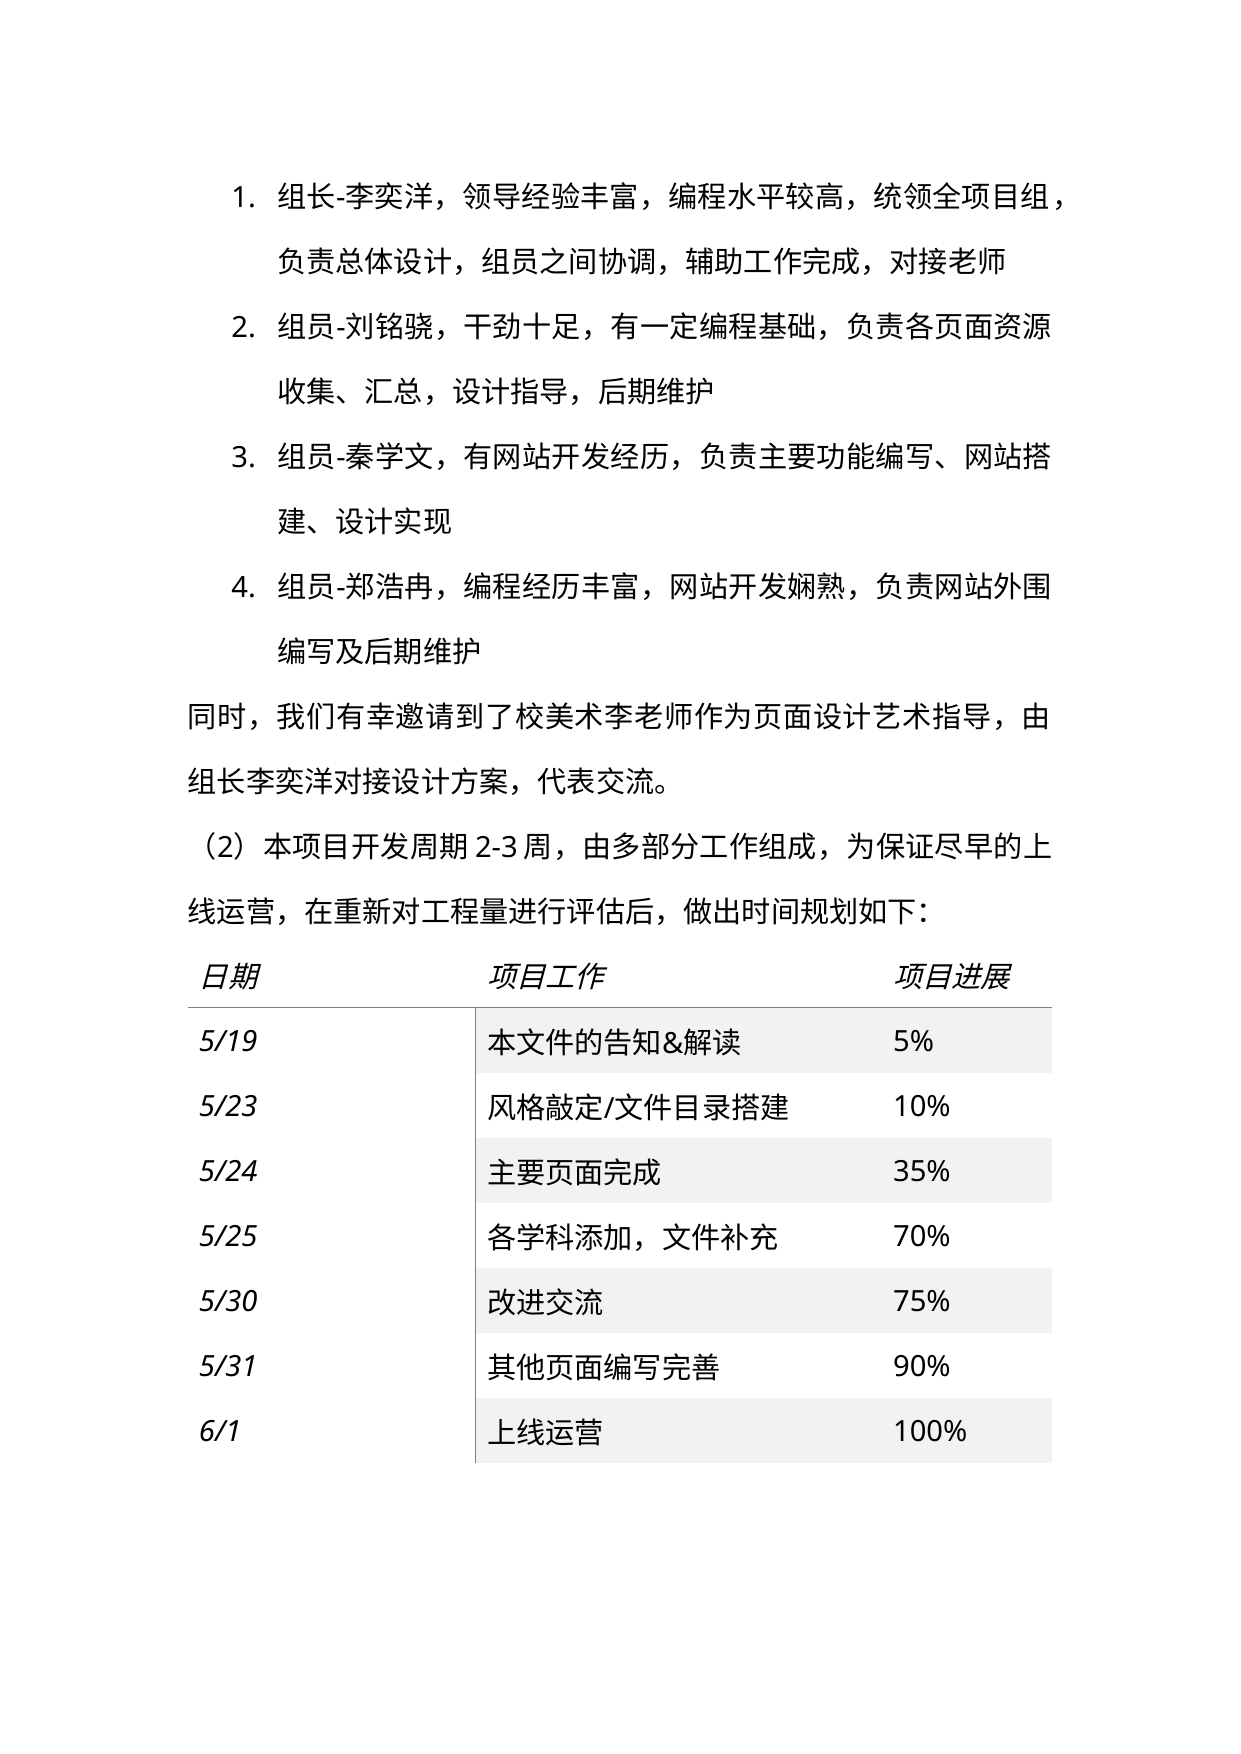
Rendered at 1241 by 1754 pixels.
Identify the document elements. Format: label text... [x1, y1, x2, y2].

table_header 日期 [188, 942, 476, 1007]
table_cell 5/19 [188, 1008, 475, 1073]
table_cell 5/25 [188, 1203, 475, 1268]
list 组员-秦学文，有网站开发经历，负责主要功能编写、网站搭建、设计实现 [231, 422, 1053, 552]
table_cell 5/31 [188, 1333, 475, 1398]
table_cell 各学科添加，文件补充 [476, 1203, 882, 1268]
table_cell 风格敲定/文件目录搭建 [476, 1073, 882, 1138]
table_cell 5/24 [188, 1138, 475, 1203]
text （2）本项目开发周期2-3周，由多部分工作组成，为保证尽早的上线运营，在重新对工程量进行评估后，做出时间规划如下： [187, 812, 1053, 942]
table_cell 5/30 [188, 1268, 475, 1333]
table_cell 75% [882, 1268, 1052, 1333]
list 组员-郑浩冉，编程经历丰富，网站开发娴熟，负责网站外围编写及后期维护 [231, 552, 1053, 682]
table_cell 35% [882, 1138, 1052, 1203]
table_cell 90% [882, 1333, 1052, 1398]
table_cell 其他页面编写完善 [476, 1333, 882, 1398]
list 组长-李奕洋，领导经验丰富，编程水平较高，统领全项目组，负责总体设计，组员之间协调，辅助工作完成，对接老师 [231, 162, 1053, 292]
table_cell 本文件的告知&解读 [476, 1008, 882, 1073]
table_cell 6/1 [188, 1398, 475, 1463]
table_cell 上线运营 [476, 1398, 882, 1463]
table_cell 10% [882, 1073, 1052, 1138]
table_cell 改进交流 [476, 1268, 882, 1333]
table_header 项目工作 [476, 942, 882, 1007]
table_cell 5% [882, 1008, 1052, 1073]
text 同时，我们有幸邀请到了校美术李老师作为页面设计艺术指导，由组长李奕洋对接设计方案，代表交流。 [187, 682, 1053, 812]
table_cell 主要页面完成 [476, 1138, 882, 1203]
table_cell 70% [882, 1203, 1052, 1268]
table_cell 100% [882, 1398, 1052, 1463]
table_cell 5/23 [188, 1073, 475, 1138]
table_header 项目进展 [882, 942, 1052, 1007]
list 组员-刘铭骁，干劲十足，有一定编程基础，负责各页面资源收集、汇总，设计指导，后期维护 [231, 292, 1053, 422]
